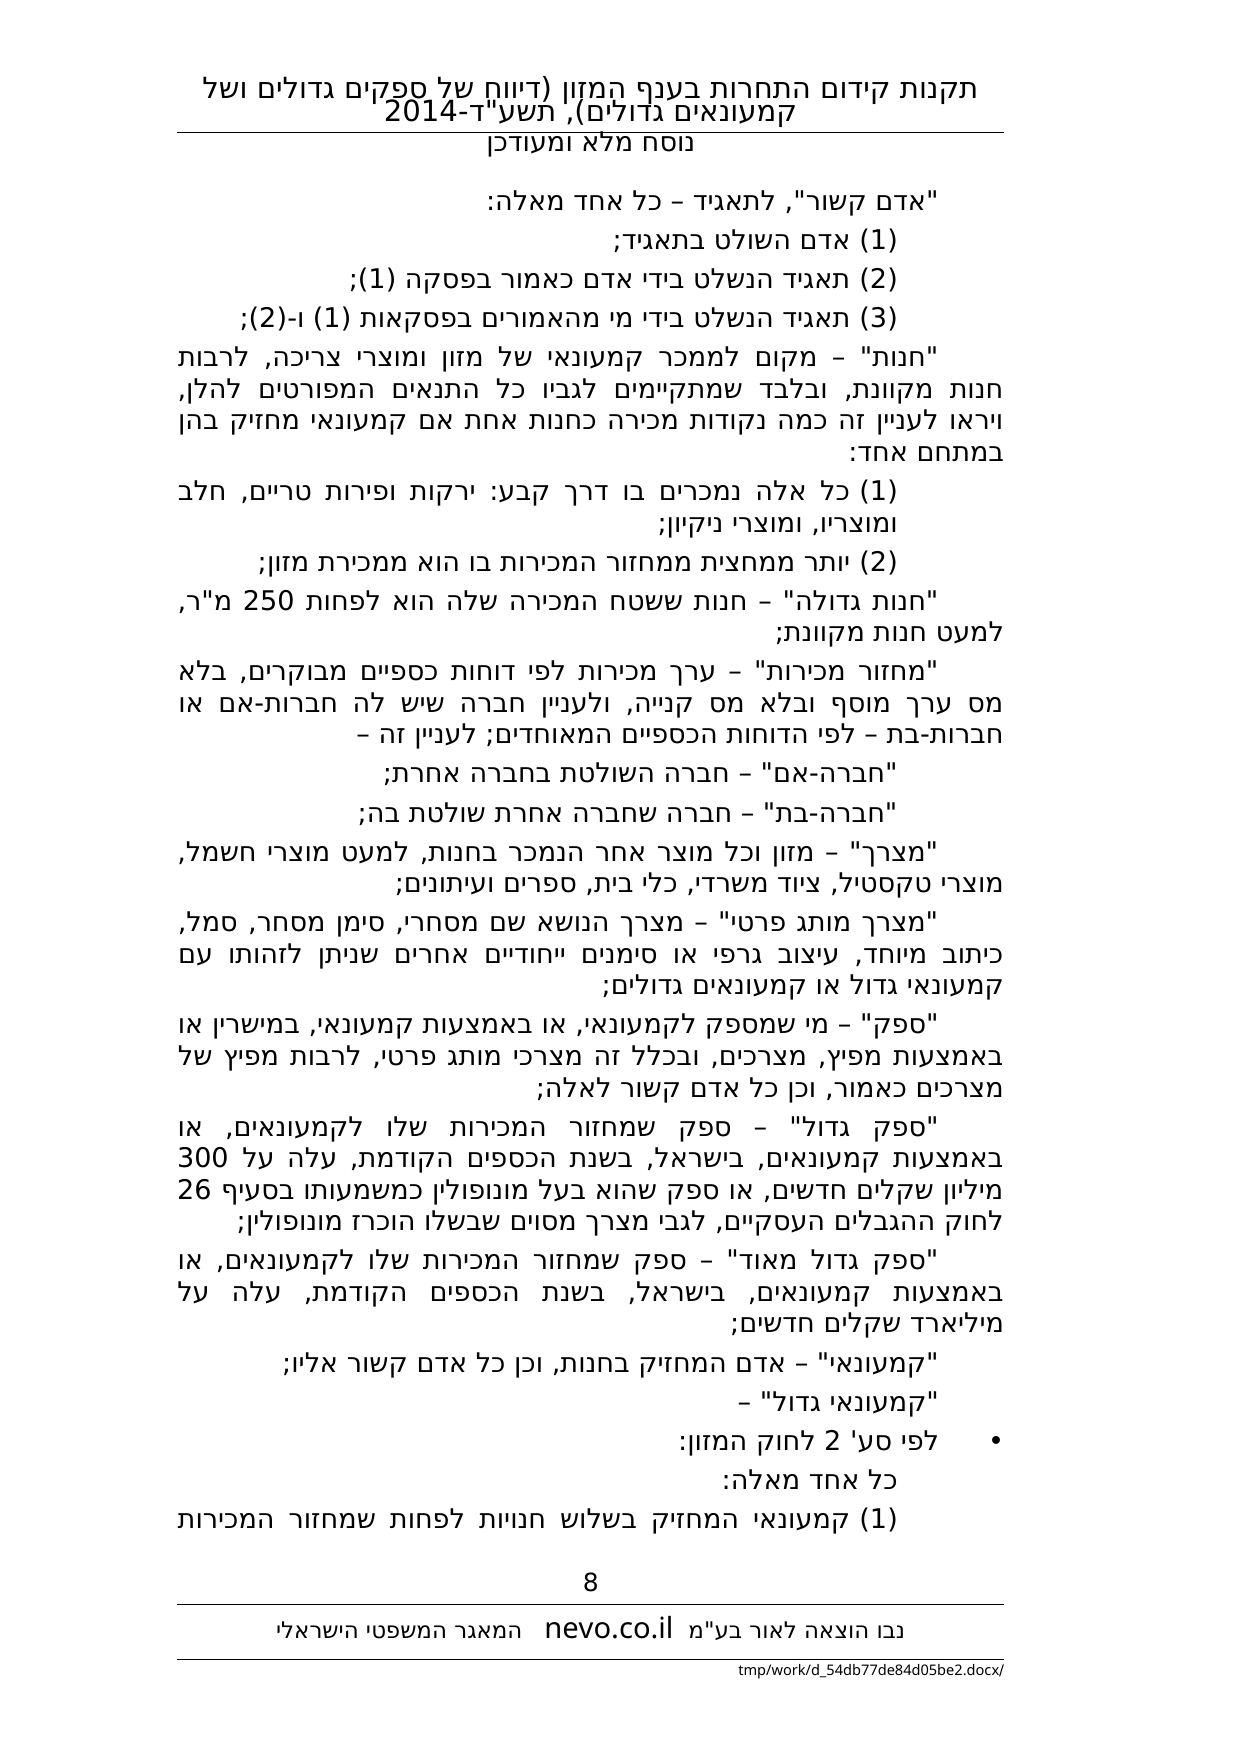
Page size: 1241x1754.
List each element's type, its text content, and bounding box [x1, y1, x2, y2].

text • לפי סע' 2 לחוק המזון: [177, 1425, 1004, 1457]
text "חנות גדולה" – חנות ששטח המכירה שלה הוא לפחות 250 מ"ר, למעט חנות מקוונת; [177, 585, 1004, 648]
text "מצרך מותג פרטי" – מצרך הנושא שם מסחרי, סימן מסחר, סמל, כיתוב מיוחד, עיצוב גרפי או סימנים ייחודיים אחרים שניתן לזהותו עם קמעונאי גדול או קמעונאים גדולים; [177, 907, 1004, 1001]
text "מצרך" – מזון וכל מוצר אחר הנמכר בחנות, למעט מוצרי חשמל, מוצרי טקסטיל, ציוד משרדי, כלי בית, ספרים ועיתונים; [177, 836, 1004, 899]
text "מחזור מכירות" – ערך מכירות לפי דוחות כספיים מבוקרים, בלא מס ערך מוסף ובלא מס קנייה, ולעניין חברה שיש לה חברות-אם או חברות-בת – לפי הדוחות הכספיים המאוחדים; לעניין זה – [177, 656, 1004, 750]
text "חנות" – מקום לממכר קמעונאי של מזון ומוצרי צריכה, לרבות חנות מקוונת, ובלבד שמתקיימים לגביו כל התנאים המפורטים להלן, ויראו לעניין זה כמה נקודות מכירה כחנות אחת אם קמעונאי מחזיק בהן במתחם אחד: [177, 342, 1004, 468]
text (1) כל אלה נמכרים בו דרך קבע: ירקות ופירות טריים, חלב ומוצריו, ומוצרי ניקיון; [177, 475, 898, 538]
text "ספק גדול מאוד" – ספק שמחזור המכירות שלו לקמעונאים, או באמצעות קמעונאים, בישראל, בשנת הכספים הקודמת, עלה על מיליארד שקלים חדשים; [177, 1245, 1004, 1339]
text (1) אדם השולט בתאגיד; [177, 224, 898, 256]
text "ספק גדול" – ספק שמחזור המכירות שלו לקמעונאים, או באמצעות קמעונאים, בישראל, בשנת הכספים הקודמת, עלה על 300 מיליון שקלים חדשים, או ספק שהוא בעל מונופולין כמשמעותו בסעיף 26 לחוק ההגבלים העסקיים, לגבי מצרך מסוים שבשלו הוכרז מונופולין; [177, 1111, 1004, 1237]
text "ספק" – מי שמספק לקמעונאי, או באמצעות קמעונאי, במישרין או באמצעות מפיץ, מצרכים, ובכלל זה מצרכי מותג פרטי, לרבות מפיץ של מצרכים כאמור, וכן כל אדם קשור לאלה; [177, 1009, 1004, 1103]
text כל אחד מאלה: [177, 1464, 898, 1496]
text "חברה-אם" – חברה השולטת בחברה אחרת; [177, 758, 898, 789]
text "חברה-בת" – חברה שחברה אחרת שולטת בה; [177, 797, 898, 828]
text (2) יותר ממחצית ממחזור המכירות בו הוא ממכירת מזון; [177, 546, 898, 577]
text "אדם קשור", לתאגיד – כל אחד מאלה: [177, 185, 1004, 217]
text (3) תאגיד הנשלט בידי מי מהאמורים בפסקאות (1) ו-(2); [177, 302, 898, 334]
text (2) תאגיד הנשלט בידי אדם כאמור בפסקה (1); [177, 263, 898, 295]
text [177, 1503, 898, 1535]
text "קמעונאי גדול" – [177, 1386, 1004, 1417]
text "קמעונאי" – אדם המחזיק בחנות, וכן כל אדם קשור אליו; [177, 1347, 1004, 1378]
